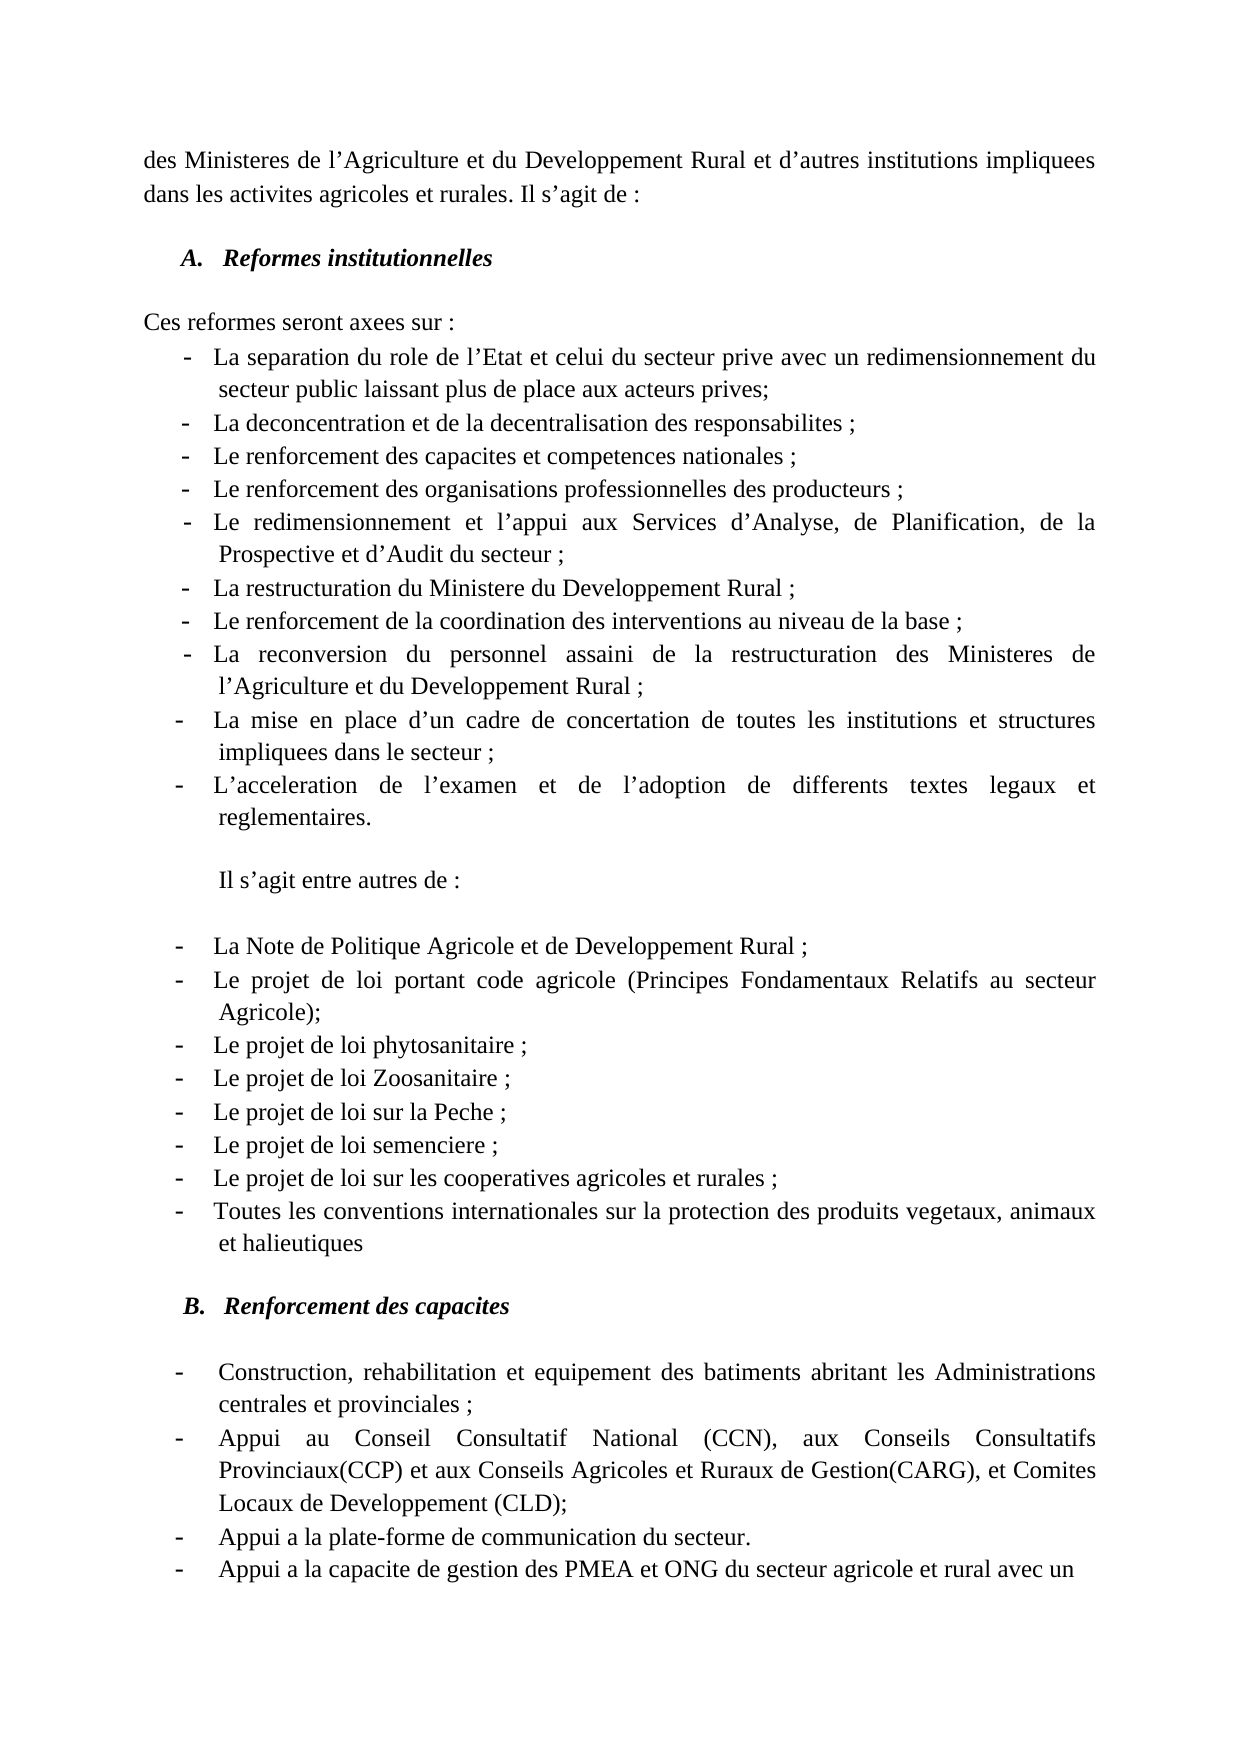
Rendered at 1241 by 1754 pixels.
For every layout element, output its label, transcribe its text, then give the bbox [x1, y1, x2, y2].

list Toutes les conventions internationales sur la protection des produits vegetaux, animaux et halieutiques [174, 1194, 1097, 1257]
list Le renforcement des capacites et competences nationales ; [143, 439, 1097, 470]
text Ces reformes seront axees sur : [143, 307, 1097, 336]
list La separation du role de l’Etat et celui du secteur prive avec un redimensionnement du secteur public laissant plus de place aux acteurs prives; [183, 340, 1097, 403]
list La deconcentration et de la decentralisation des responsabilites ; [143, 406, 1097, 437]
list Le projet de loi sur la Peche ; [143, 1095, 1097, 1126]
list Appui a la plate-forme de communication du secteur. [143, 1520, 1097, 1551]
list La reconversion du personnel assaini de la restructuration des Ministeres de l’Agriculture et du Developpement Rural ; [183, 637, 1097, 700]
list La restructuration du Ministere du Developpement Rural ; [143, 571, 1097, 602]
list Le redimensionnement et l’appui aux Services d’Analyse, de Planification, de la Prospective et d’Audit du secteur ; [183, 505, 1097, 568]
list Appui a la capacite de gestion des PMEA et ONG du secteur agricole et rural avec un [143, 1552, 1097, 1584]
list Le projet de loi Zoosanitaire ; [143, 1061, 1097, 1093]
subtitle Renforcement des capacites [143, 1291, 1097, 1320]
list Le renforcement des organisations professionnelles des producteurs ; [143, 472, 1097, 503]
list Le projet de loi phytosanitaire ; [143, 1028, 1097, 1059]
list Le renforcement de la coordination des interventions au niveau de la base ; [143, 604, 1097, 635]
list Appui au Conseil Consultatif National (CCN), aux Conseils Consultatifs Provinciaux(CCP) et aux Conseils Agricoles et Ruraux de Gestion(CARG), et Comites Locaux de Developpement (CLD); [174, 1421, 1097, 1516]
list L’acceleration de l’examen et de l’adoption de differents textes legaux et reglementaires. [174, 768, 1097, 831]
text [143, 146, 1097, 207]
list Construction, rehabilitation et equipement des batiments abritant les Administrations centrales et provinciales ; [174, 1355, 1097, 1418]
list Le projet de loi portant code agricole (Principes Fondamentaux Relatifs au secteur Agricole); [174, 963, 1097, 1025]
text Il s’agit entre autres de : [143, 865, 1097, 894]
subtitle Reformes institutionnelles [143, 243, 1097, 272]
list Le projet de loi semenciere ; [143, 1128, 1097, 1159]
list La Note de Politique Agricole et de Developpement Rural ; [143, 929, 1097, 961]
list Le projet de loi sur les cooperatives agricoles et rurales ; [143, 1161, 1097, 1192]
list La mise en place d’un cadre de concertation de toutes les institutions et structures impliquees dans le secteur ; [174, 703, 1097, 766]
